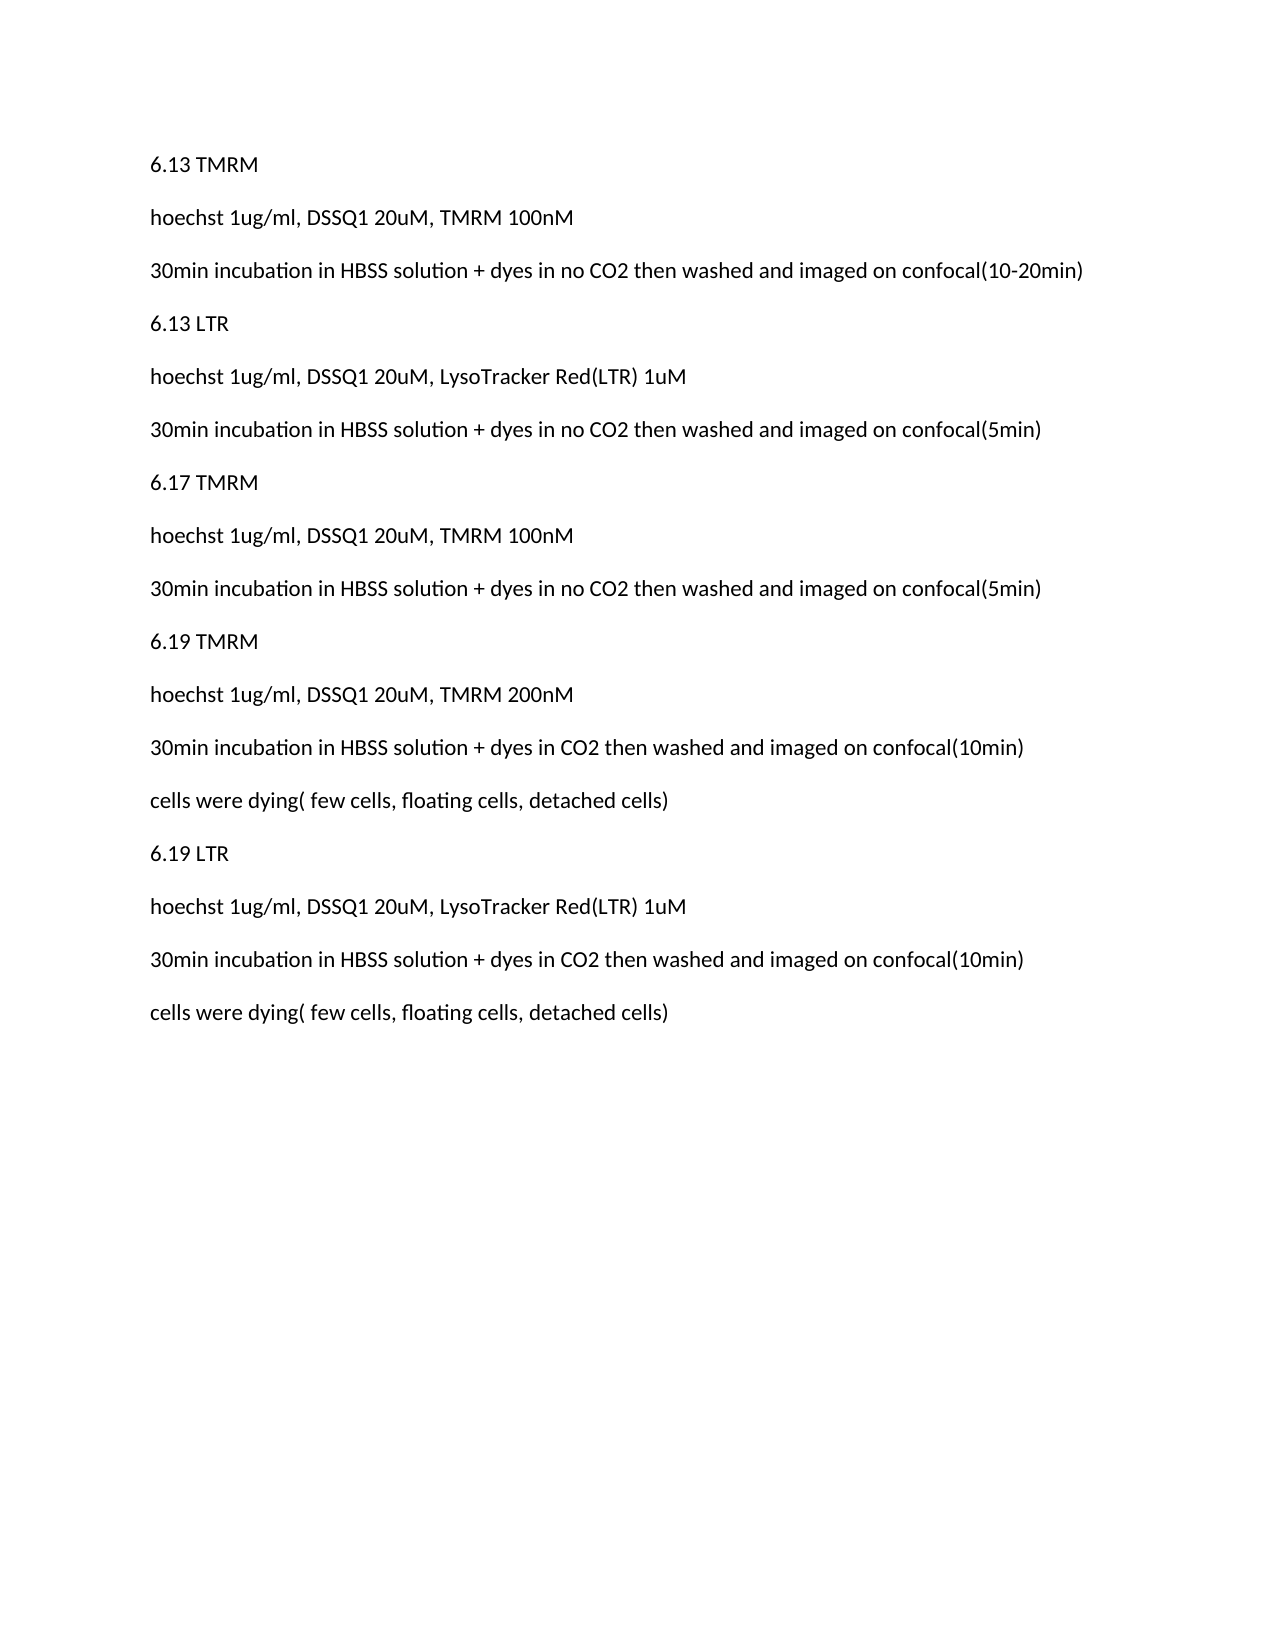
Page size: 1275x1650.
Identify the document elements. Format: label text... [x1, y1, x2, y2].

text hoechst 1ug/ml, DSSQ1 20uM, LysoTracker Red(LTR) 1uM [150, 362, 1125, 390]
text hoechst 1ug/ml, DSSQ1 20uM, TMRM 100nM [150, 521, 1125, 549]
text 30min incubation in HBSS solution + dyes in CO2 then washed and imaged on confocal(10min) [150, 733, 1125, 761]
text hoechst 1ug/ml, DSSQ1 20uM, LysoTracker Red(LTR) 1uM [150, 892, 1125, 920]
text hoechst 1ug/ml, DSSQ1 20uM, TMRM 200nM [150, 680, 1125, 708]
text 30min incubation in HBSS solution + dyes in CO2 then washed and imaged on confocal(10min) [150, 945, 1125, 973]
text cells were dying( few cells, floating cells, detached cells) [150, 786, 1125, 814]
text 6.17 TMRM [150, 468, 1125, 496]
text cells were dying( few cells, floating cells, detached cells) [150, 998, 1125, 1026]
text 30min incubation in HBSS solution + dyes in no CO2 then washed and imaged on confocal(5min) [150, 415, 1125, 443]
text 30min incubation in HBSS solution + dyes in no CO2 then washed and imaged on confocal(10-20min) [150, 256, 1125, 284]
text 30min incubation in HBSS solution + dyes in no CO2 then washed and imaged on confocal(5min) [150, 574, 1125, 602]
text 6.19 TMRM [150, 627, 1125, 655]
text 6.13 LTR [150, 309, 1125, 337]
text 6.13 TMRM [150, 150, 1125, 178]
text hoechst 1ug/ml, DSSQ1 20uM, TMRM 100nM [150, 203, 1125, 231]
text 6.19 LTR [150, 839, 1125, 867]
